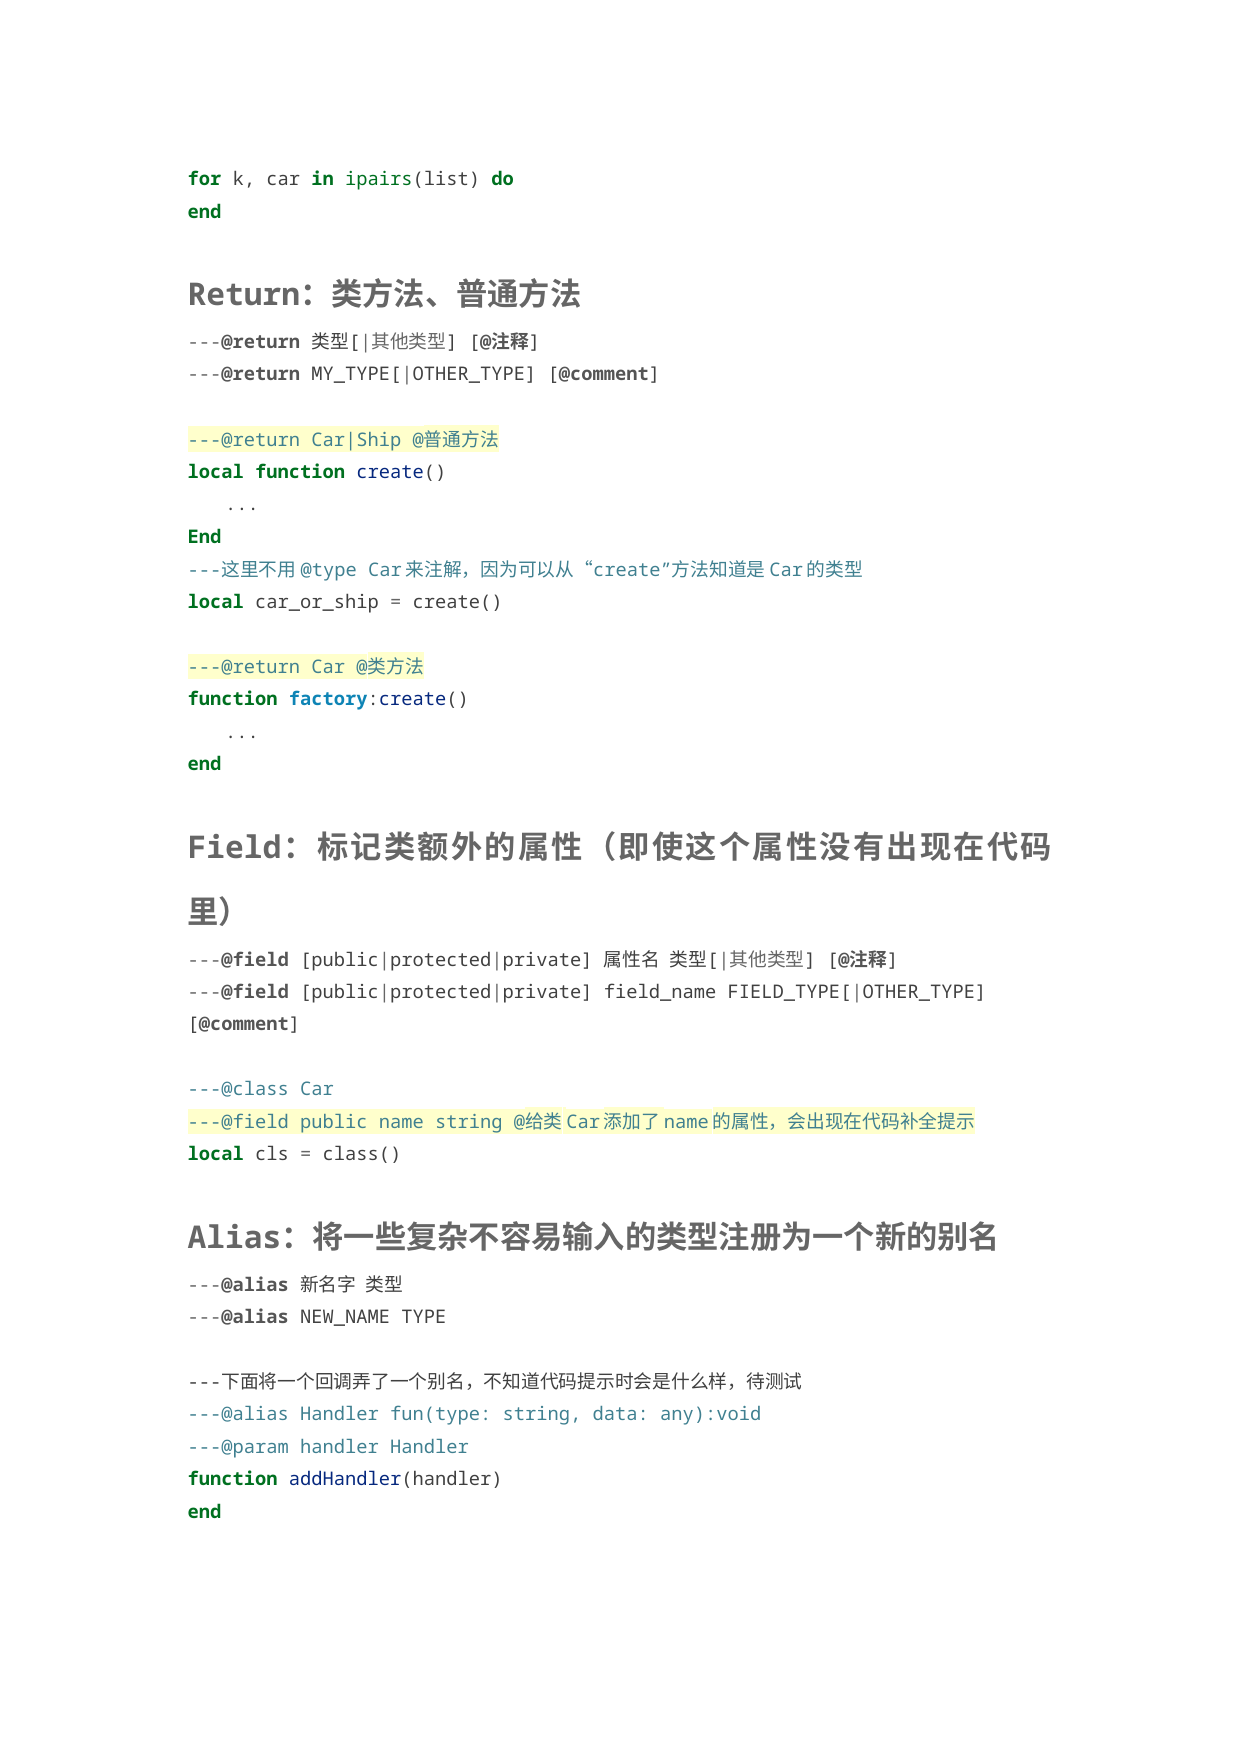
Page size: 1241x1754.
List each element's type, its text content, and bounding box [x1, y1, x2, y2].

text ---@alias Handler fun(type: string, data: any):void [187, 1397, 1053, 1429]
text ... [187, 714, 1053, 747]
text ---@param handler Handler [187, 1429, 1053, 1462]
text function addHandler(handler) [187, 1462, 1053, 1494]
text ---@return MY_TYPE[|OTHER_TYPE] [@comment] [187, 357, 1053, 389]
text ---下面将一个回调弄了一个别名，不知道代码提示时会是什么样，待测试 [187, 1364, 1053, 1397]
text ---@field public name string @给类Car添加了name的属性，会出现在代码补全提示 [187, 1104, 1053, 1137]
text local function create() [187, 454, 1053, 487]
text end [187, 1494, 1053, 1527]
text Field：标记类额外的属性（即使这个属性没有出现在代码里） [187, 812, 1053, 942]
text ... [187, 487, 1053, 519]
text ---这里不用 @type Car来注解，因为可以从“create”方法知道是Car的类型 [187, 552, 1053, 584]
text function factory:create() [187, 682, 1053, 714]
text ---@return 类型[|其他类型] [@注释] [187, 324, 1053, 357]
text local car_or_ship = create() [187, 584, 1053, 617]
text ---@return Car @类方法 [187, 649, 1053, 682]
text Return：类方法、普通方法 [187, 259, 1053, 324]
text ---@alias 新名字 类型 [187, 1267, 1053, 1299]
text ---@field [public|protected|private] 属性名 类型[|其他类型] [@注释] [187, 942, 1053, 974]
text End [187, 519, 1053, 552]
text ---@class Car [187, 1072, 1053, 1104]
text ---@field [public|protected|private] field_name FIELD_TYPE[|OTHER_TYPE] [@comment] [187, 974, 1053, 1039]
text ---@alias NEW_NAME TYPE [187, 1299, 1053, 1332]
text local cls = class() [187, 1137, 1053, 1169]
text end [187, 194, 1053, 227]
text for k, car in ipairs(list) do [187, 162, 1053, 194]
text Alias：将一些复杂不容易输入的类型注册为一个新的别名 [187, 1202, 1053, 1267]
text ---@return Car|Ship @普通方法 [187, 422, 1053, 454]
text end [187, 747, 1053, 779]
